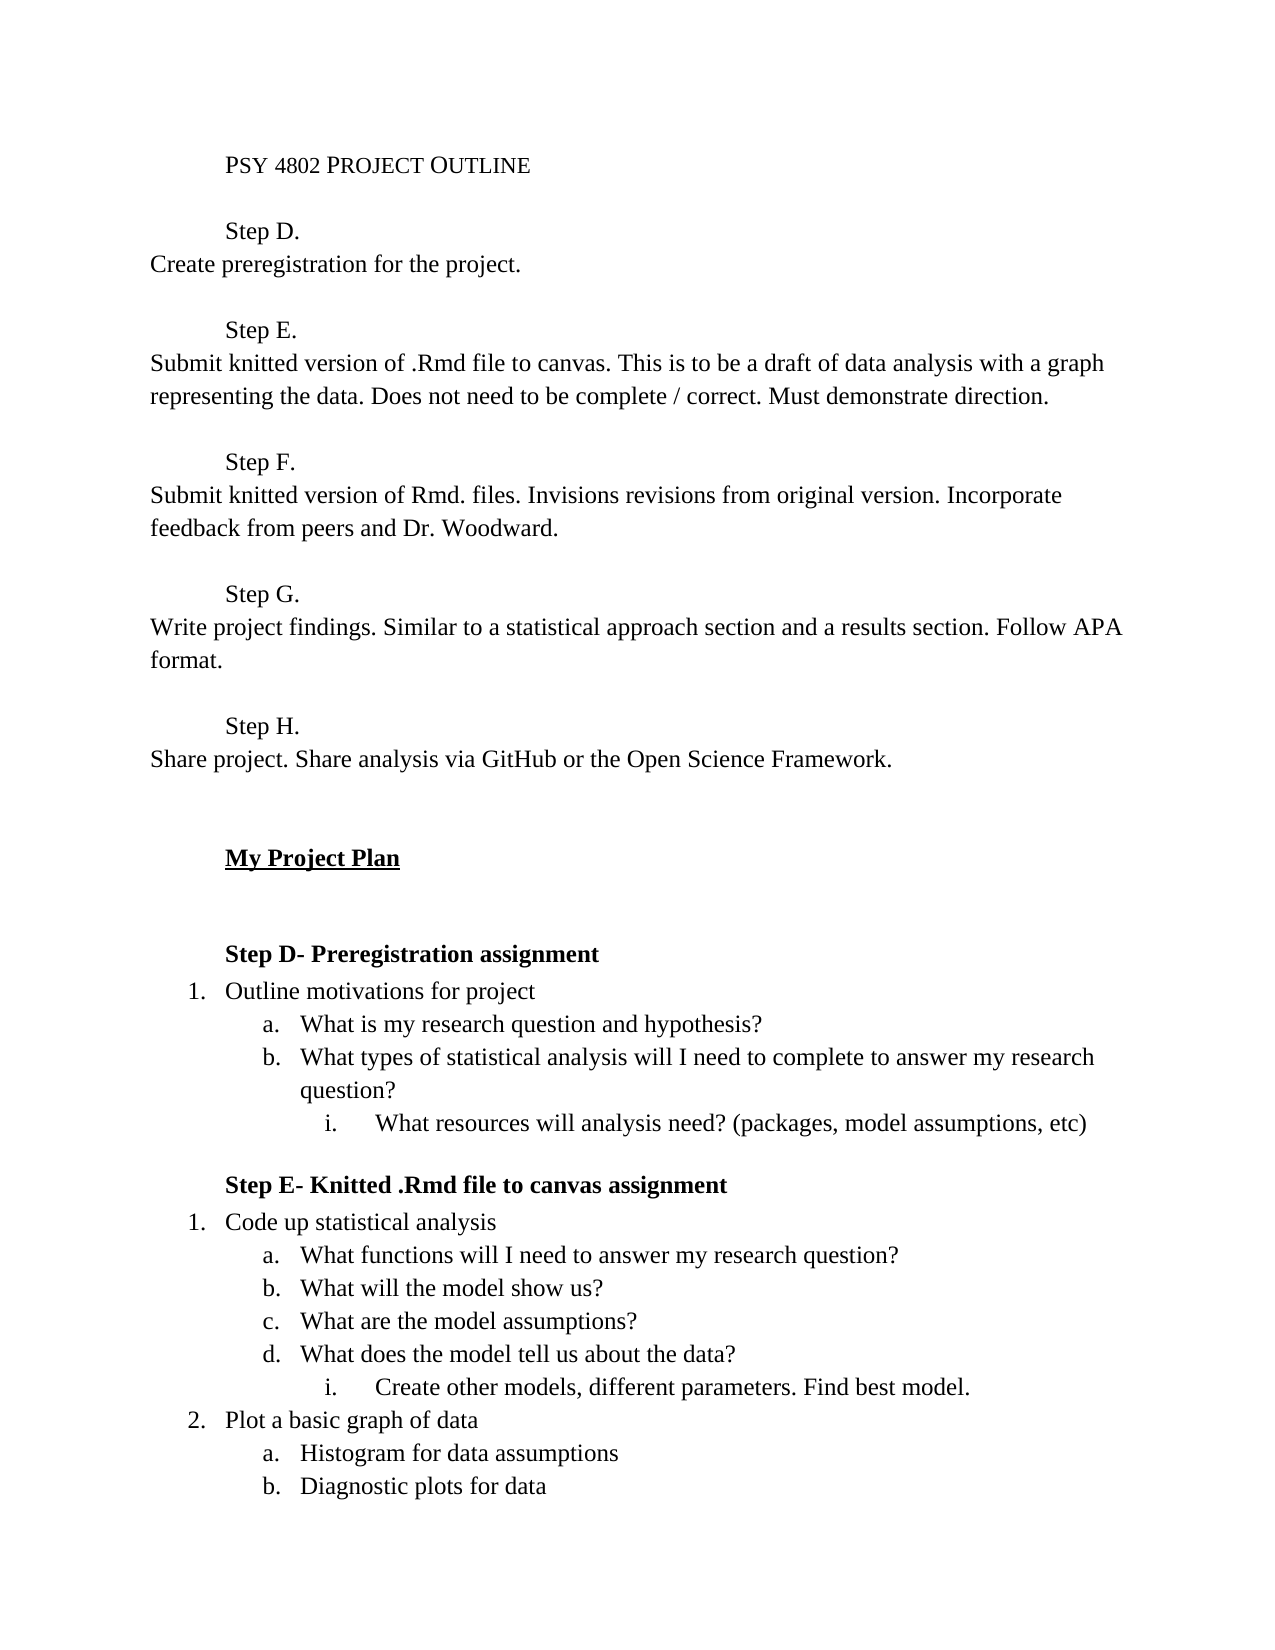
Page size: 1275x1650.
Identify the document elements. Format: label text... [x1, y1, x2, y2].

list Outline motivations for project [187, 976, 1125, 1004]
list What are the model assumptions? [262, 1306, 1125, 1335]
list What does the model tell us about the data? [262, 1339, 1125, 1368]
list What functions will I need to answer my research question? [262, 1240, 1125, 1269]
text Create preregistration for the project. [150, 249, 1125, 278]
list What types of statistical analysis will I need to complete to answer my research question? [262, 1042, 1125, 1103]
list Create other models, different parameters. Find best model. [337, 1372, 1125, 1401]
list What is my research question and hypothesis? [262, 1009, 1125, 1037]
text Step D. [150, 216, 1125, 245]
text Step H. [150, 711, 1125, 740]
list Diagnostic plots for data [262, 1471, 1125, 1500]
list Plot a basic graph of data [187, 1405, 1125, 1434]
subtitle Step E- Knitted .Rmd file to canvas assignment [225, 1170, 1125, 1199]
list Histogram for data assumptions [262, 1438, 1125, 1467]
text Step F. [150, 447, 1125, 476]
text My Project Plan [150, 843, 1125, 872]
text Step E. [150, 315, 1125, 344]
list What resources will analysis need? (packages, model assumptions, etc) [337, 1108, 1125, 1137]
text Share project. Share analysis via GitHub or the Open Science Framework. [150, 744, 1125, 773]
list Code up statistical analysis [187, 1207, 1125, 1236]
text Submit knitted version of Rmd. files. Invisions revisions from original version. Incorporate feedback from peers and Dr. Woodward. [150, 480, 1125, 542]
text Submit knitted version of .Rmd file to canvas. This is to be a draft of data analysis with a graph representing the data. Does not need to be complete / correct. Must demonstrate direction. [150, 348, 1125, 410]
text Step G. [150, 579, 1125, 608]
text Write project findings. Similar to a statistical approach section and a results section. Follow APA format. [150, 612, 1125, 674]
list What will the model show us? [262, 1273, 1125, 1302]
subtitle Step D- Preregistration assignment [225, 939, 1125, 967]
text PSY 4802 PROJECT OUTLINE [150, 150, 1125, 179]
